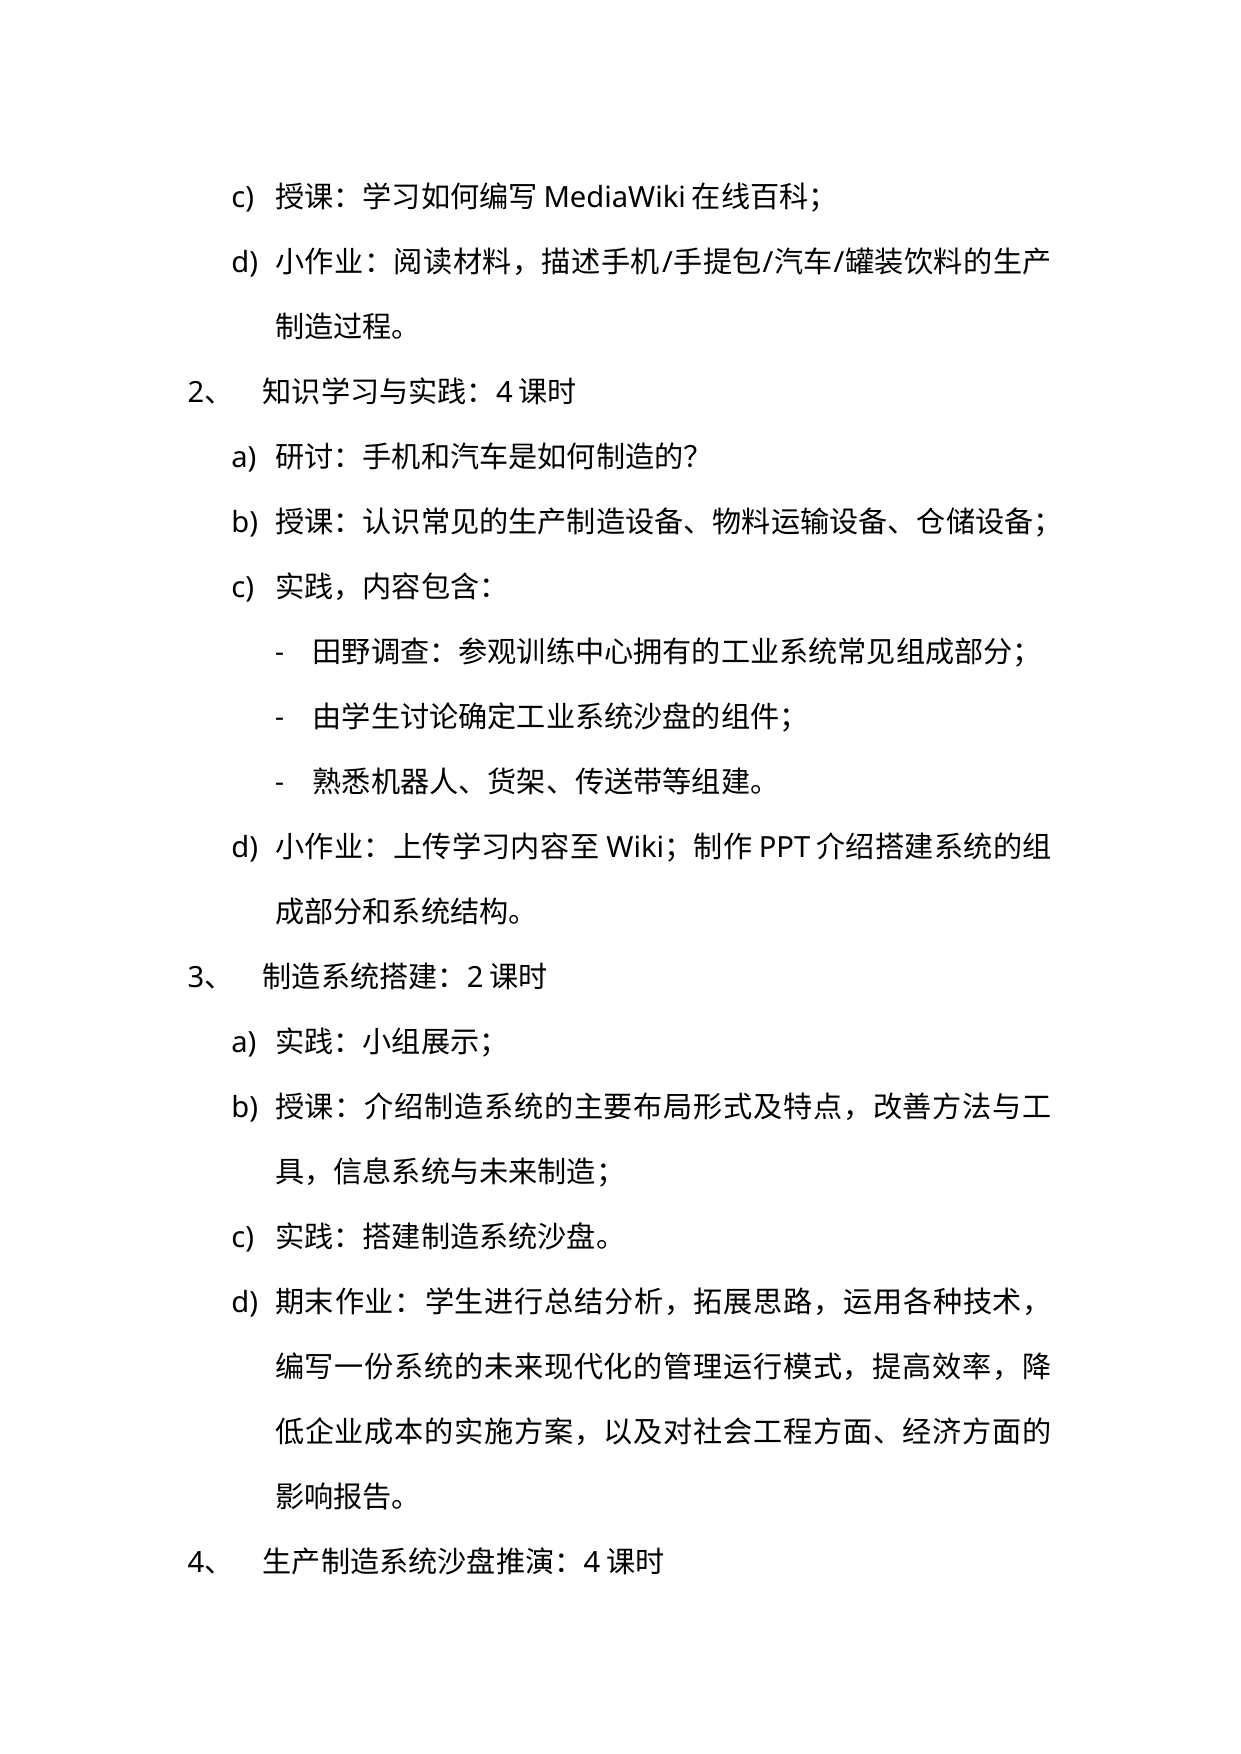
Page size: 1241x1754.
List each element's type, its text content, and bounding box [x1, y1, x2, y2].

list 期末作业：学生进行总结分析，拓展思路，运用各种技术，编写一份系统的未来现代化的管理运行模式，提高效率，降低企业成本的实施方案，以及对社会工程方面、经济方面的影响报告。 [231, 1267, 1053, 1527]
list 实践：小组展示； [231, 1007, 1053, 1072]
list 小作业：阅读材料，描述手机/手提包/汽车/罐装饮料的生产制造过程。 [231, 227, 1053, 357]
list 由学生讨论确定工业系统沙盘的组件； [275, 682, 1053, 747]
list 知识学习与实践：4课时 [187, 357, 1053, 422]
list 小作业：上传学习内容至Wiki；制作PPT介绍搭建系统的组成部分和系统结构。 [231, 812, 1053, 942]
list 生产制造系统沙盘推演：4课时 [187, 1527, 1053, 1592]
list 授课：认识常见的生产制造设备、物料运输设备、仓储设备； [231, 487, 1053, 552]
list 实践：搭建制造系统沙盘。 [231, 1202, 1053, 1267]
list 授课：介绍制造系统的主要布局形式及特点，改善方法与工具，信息系统与未来制造； [231, 1072, 1053, 1202]
list 制造系统搭建：2课时 [187, 942, 1053, 1007]
list 熟悉机器人、货架、传送带等组建。 [275, 747, 1053, 812]
list 授课：学习如何编写MediaWiki在线百科； [231, 162, 1053, 227]
list 田野调查：参观训练中心拥有的工业系统常见组成部分； [275, 617, 1053, 682]
list 实践，内容包含： [231, 552, 1053, 617]
list 研讨：手机和汽车是如何制造的？ [231, 422, 1053, 487]
